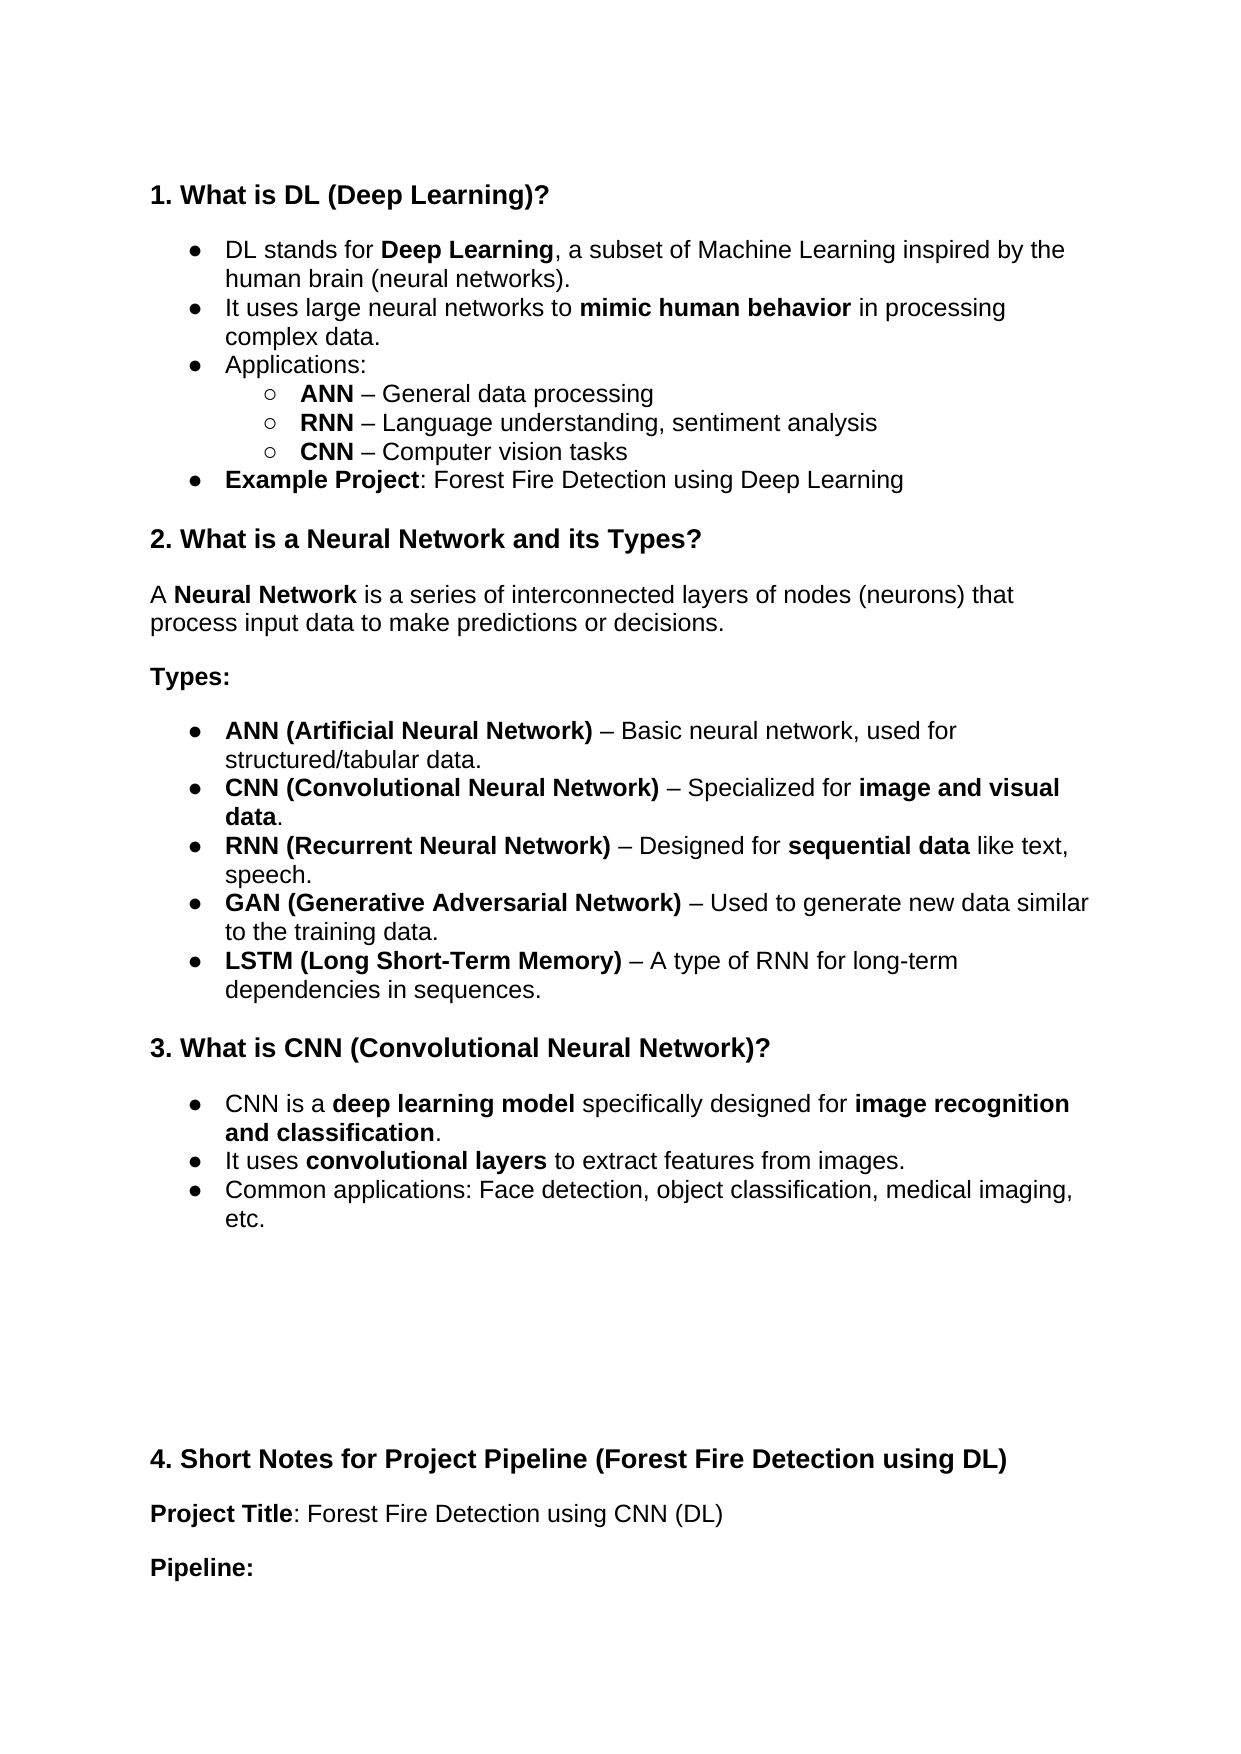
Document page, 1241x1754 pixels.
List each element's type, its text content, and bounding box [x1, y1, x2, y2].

list Example Project: Forest Fire Detection using Deep Learning [187, 465, 1090, 494]
list CNN (Convolutional Neural Network) – Specialized for image and visual data. [187, 773, 1090, 831]
list CNN is a deep learning model specifically designed for image recognition and classification. [187, 1089, 1090, 1146]
text Pipeline: [150, 1553, 1090, 1582]
text Types: [150, 662, 1090, 691]
list Common applications: Face detection, object classification, medical imaging, etc. [187, 1175, 1090, 1232]
text Project Title: Forest Fire Detection using CNN (DL) [150, 1499, 1090, 1528]
list It uses large neural networks to mimic human behavior in processing complex data. [187, 293, 1090, 350]
list LSTM (Long Short-Term Memory) – A type of RNN for long-term dependencies in sequences. [187, 946, 1090, 1003]
list ANN (Artificial Neural Network) – Basic neural network, used for structured/tabular data. [187, 716, 1090, 773]
text A Neural Network is a series of interconnected layers of nodes (neurons) that process input data to make predictions or decisions. [150, 579, 1090, 637]
list Applications: [187, 350, 1090, 379]
subtitle 4. Short Notes for Project Pipeline (Forest Fire Detection using DL) [150, 1443, 1090, 1474]
list GAN (Generative Adversarial Network) – Used to generate new data similar to the training data. [187, 888, 1090, 946]
list It uses convolutional layers to extract features from images. [187, 1146, 1090, 1175]
subtitle 1. What is DL (Deep Learning)? [150, 179, 1090, 210]
list CNN – Computer vision tasks [262, 437, 1090, 465]
subtitle 3. What is CNN (Convolutional Neural Network)? [150, 1032, 1090, 1064]
list DL stands for Deep Learning, a subset of Machine Learning inspired by the human brain (neural networks). [187, 235, 1090, 293]
subtitle 2. What is a Neural Network and its Types? [150, 523, 1090, 554]
list RNN (Recurrent Neural Network) – Designed for sequential data like text, speech. [187, 831, 1090, 888]
list RNN – Language understanding, sentiment analysis [262, 408, 1090, 437]
list ANN – General data processing [262, 379, 1090, 408]
